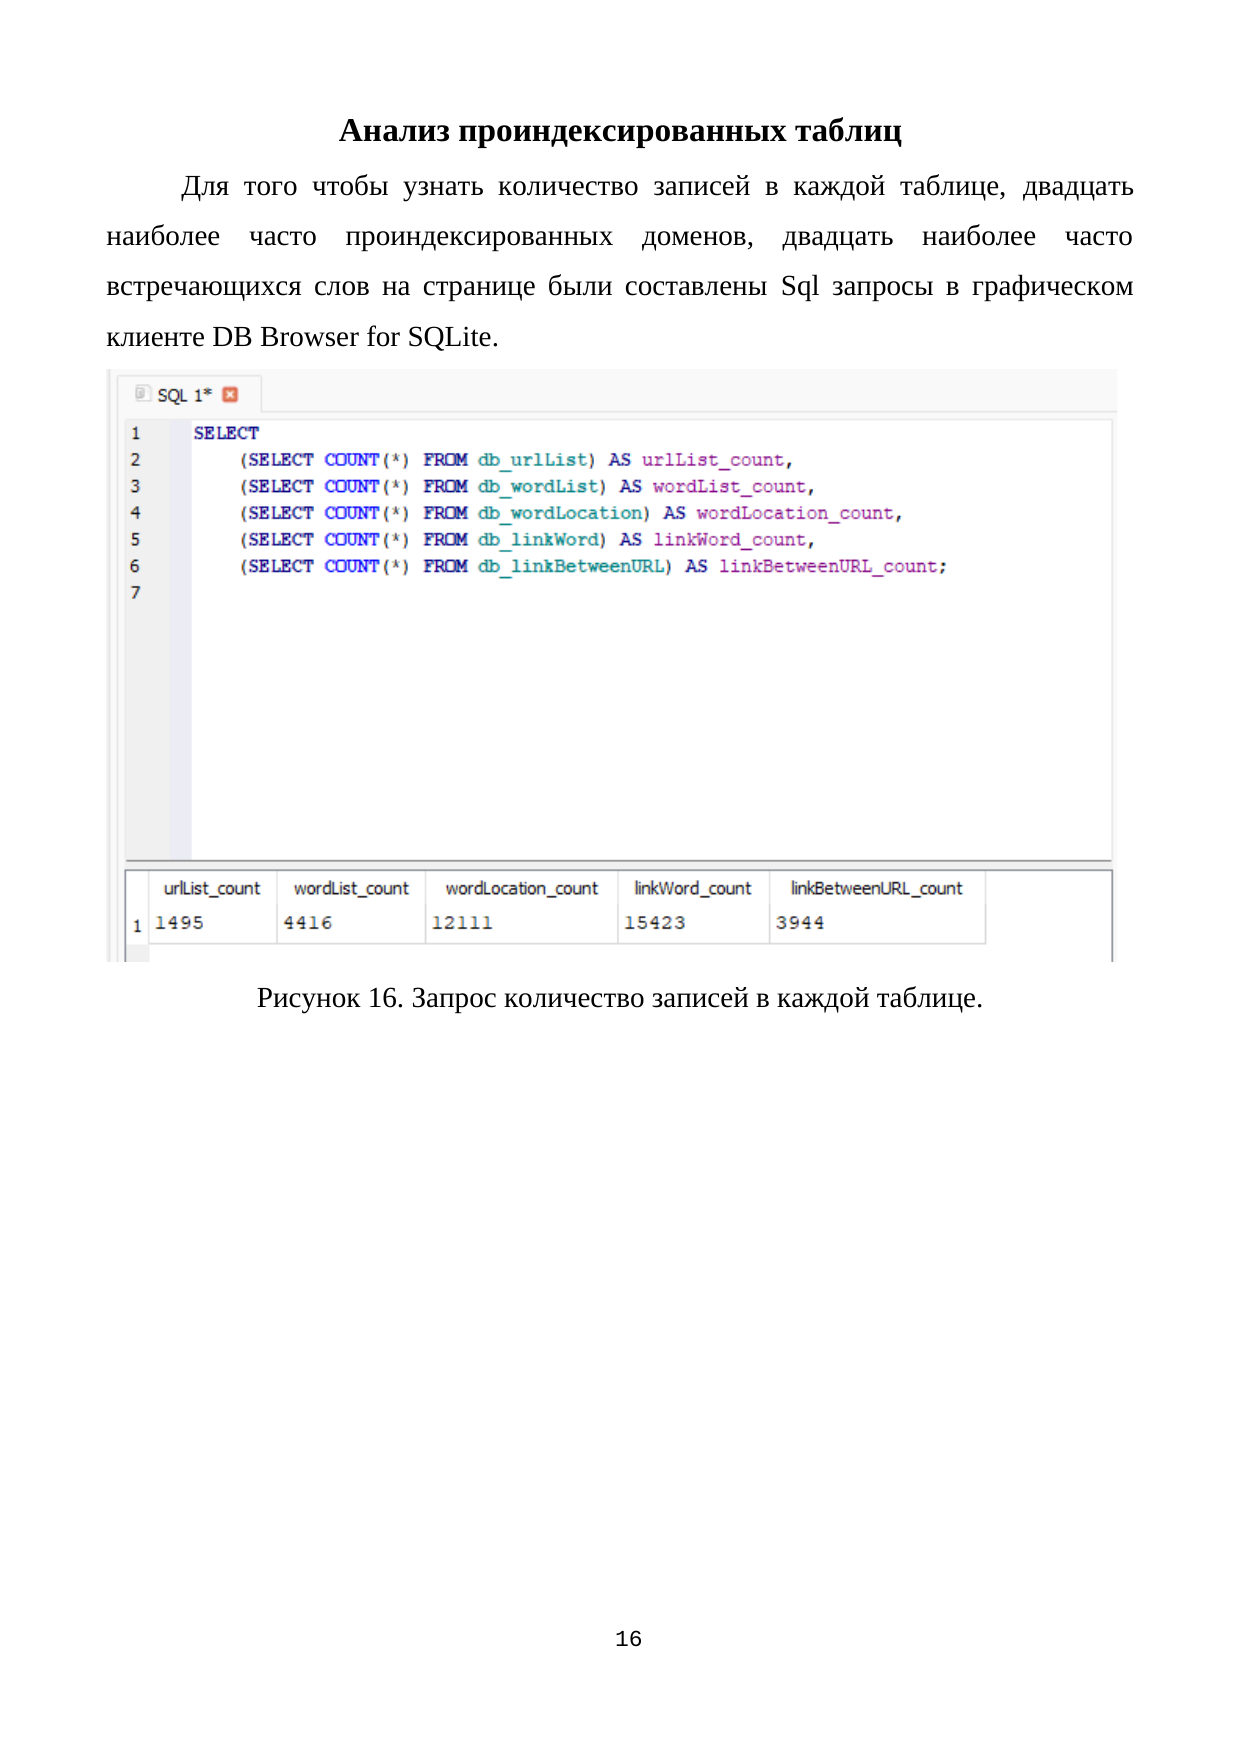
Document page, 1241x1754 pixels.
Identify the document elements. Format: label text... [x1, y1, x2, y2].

subtitle Рисунок 16. Запрос количество записей в каждой таблице. [106, 981, 1134, 1014]
picture [106, 369, 1118, 962]
subtitle Анализ проиндексированных таблиц [254, 110, 986, 149]
subtitle Для того чтобы узнать количество записей в каждой таблице, двадцать наиболее часто проиндексированных доменов, двадцать наиболее часто встречающихся слов на странице были составлены Sql запросы в графическом клиенте DB Browser for SQLite. [106, 168, 1134, 352]
